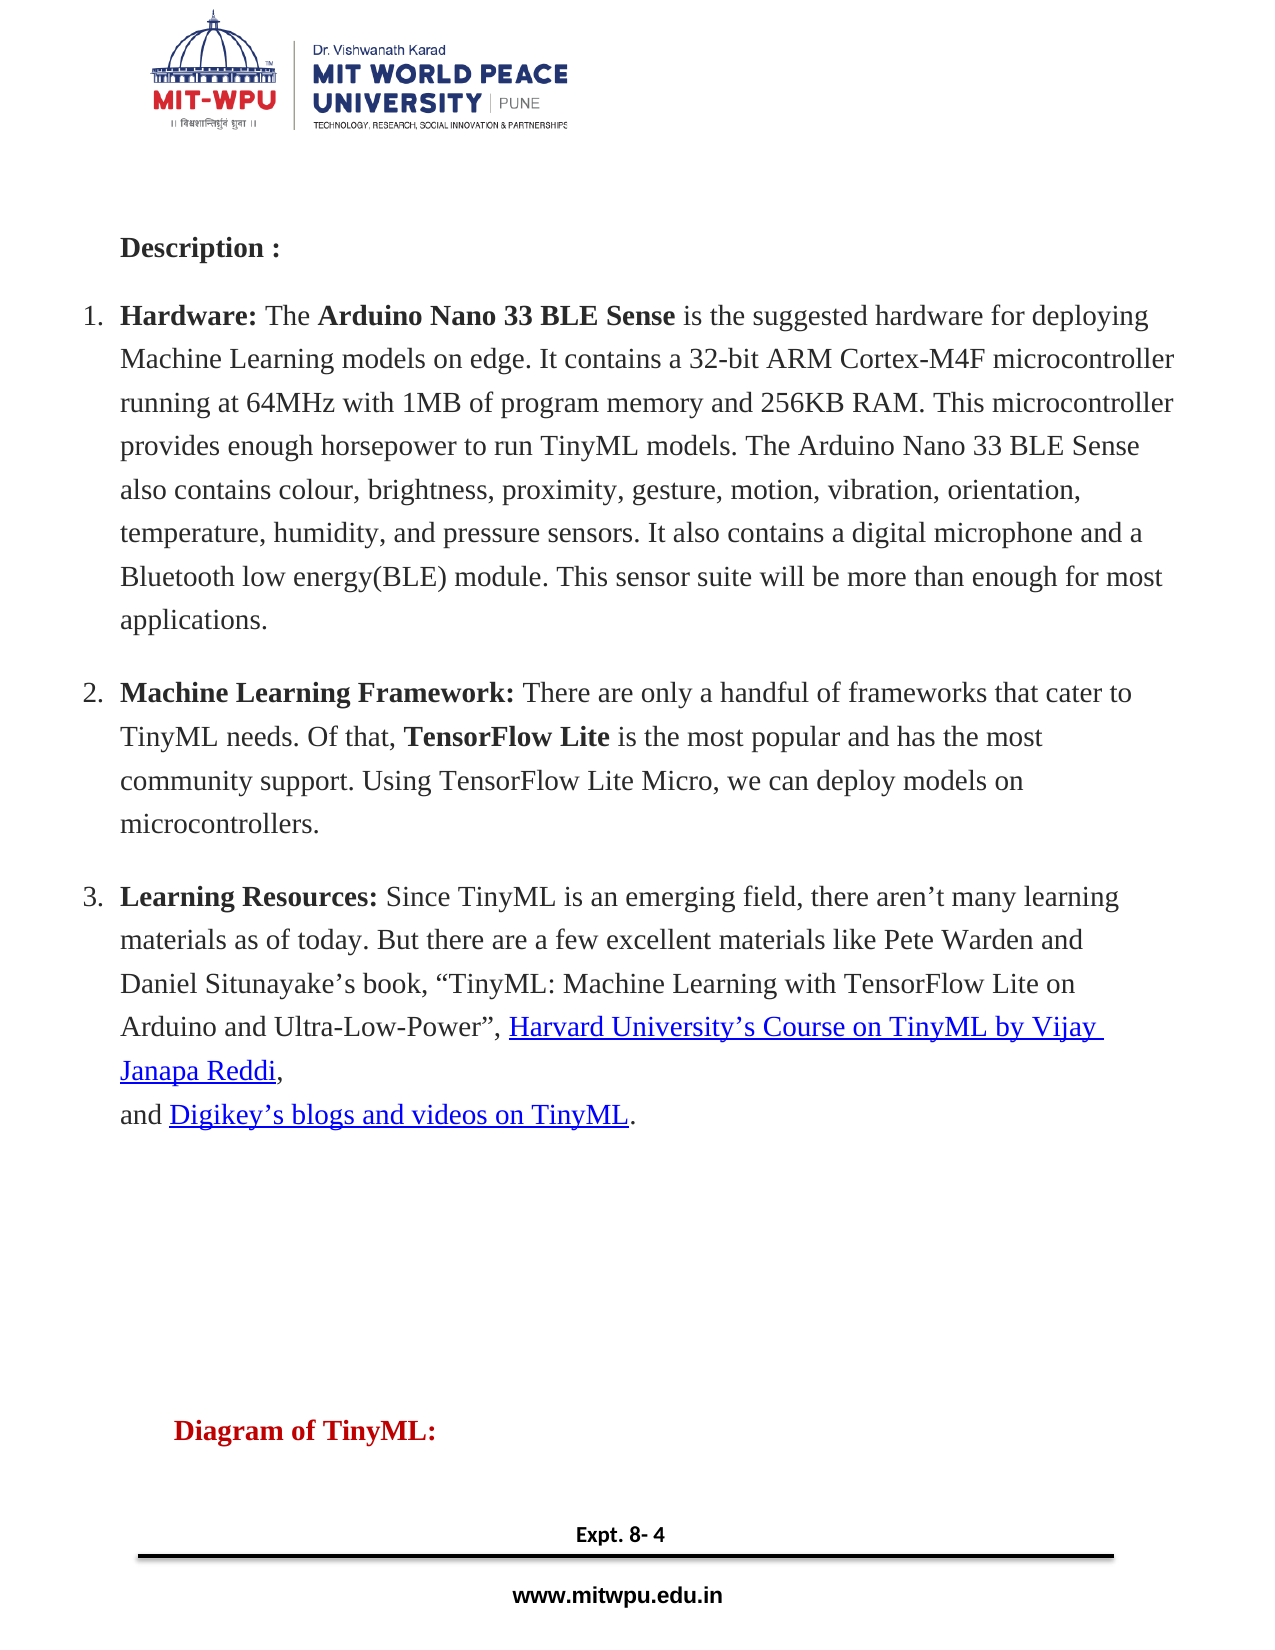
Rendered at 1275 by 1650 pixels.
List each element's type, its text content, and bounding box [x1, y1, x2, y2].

picture [131, 1551, 1119, 1567]
list Machine Learning Framework: There are only a handful of frameworks that cater to TinyML needs. Of that, TensorFlow Lite is the most popular and has the most community support. Using TensorFlow Lite Micro, we can deploy models on microcontrollers. [82, 676, 1174, 840]
list Hardware: The Arduino Nano 33 BLE Sense is the suggested hardware for deploying Machine Learning models on edge. It contains a 32-bit ARM Cortex-M4F microcontroller running at 64MHz with 1MB of program memory and 256KB RAM. This microcontroller provides enough horsepower to run TinyML models. The Arduino Nano 33 BLE Sense also contains colour, brightness, proximity, gesture, motion, vibration, orientation, temperature, humidity, and pressure sensors. It also contains a digital microphone and a Bluetooth low energy(BLE) module. This sensor suite will be more than enough for most applications. [82, 298, 1186, 636]
text and Digikey’s blogs and videos on TinyML. [120, 1097, 1196, 1131]
list Learning Resources: Since TinyML is an emerging field, there aren’t many learning materials as of today. But there are a few excellent materials like Pete Warden and Daniel Situnayake’s book, “TinyML: Machine Learning with TensorFlow Lite on Arduino and Ultra-Low-Power”, Harvard University’s Course on TinyML by Vijay Janapa Reddi, [82, 879, 1159, 1086]
subtitle Description : [120, 230, 1196, 264]
subtitle Diagram of TinyML: [173, 1413, 1196, 1447]
picture [150, 9, 568, 130]
